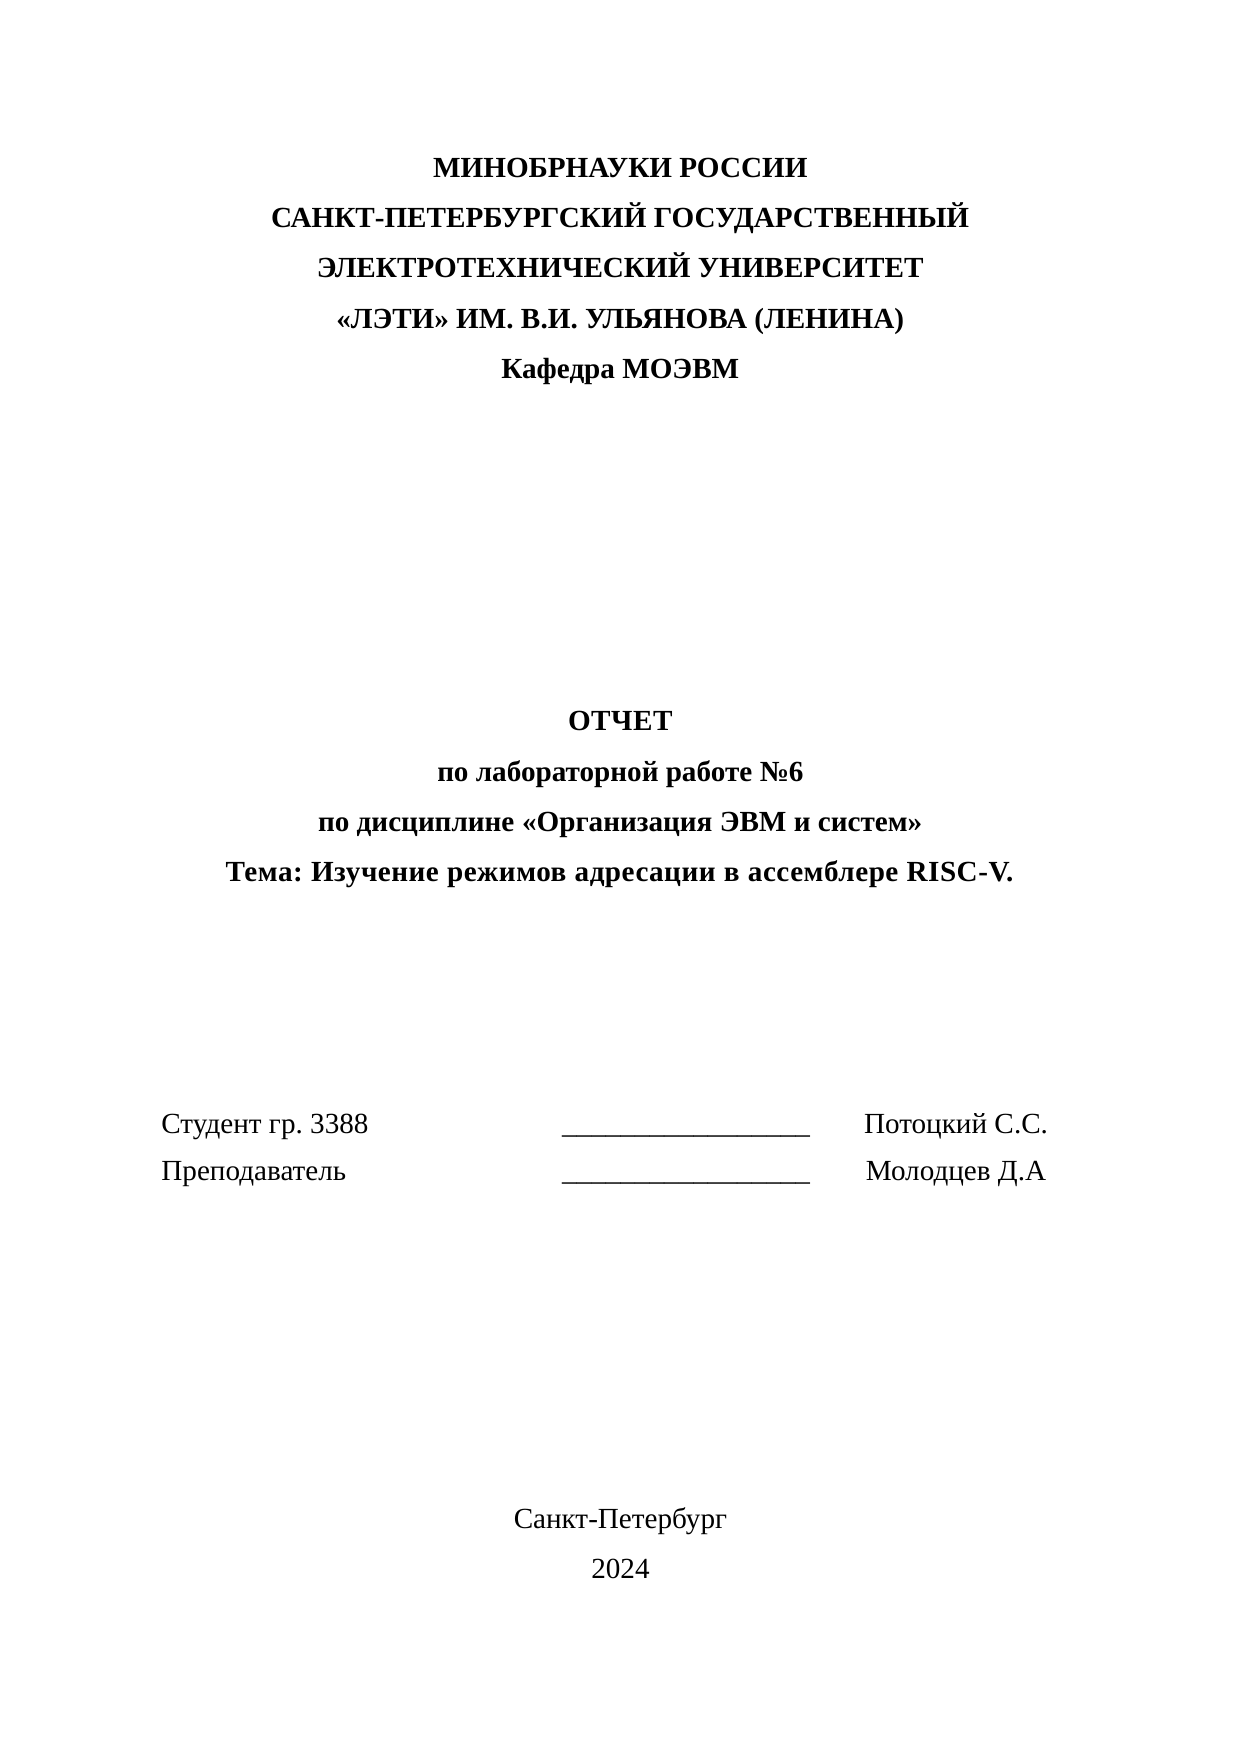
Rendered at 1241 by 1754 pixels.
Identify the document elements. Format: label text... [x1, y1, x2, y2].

text электротехнический университет [150, 251, 1090, 284]
table_header Студент гр. 3388 [150, 1106, 551, 1153]
text Санкт-Петербургский государственный [150, 200, 1090, 234]
text МИНОБРНАУКИ РОССИИ [150, 150, 1090, 183]
table_header _________________ [551, 1106, 821, 1153]
table_cell Преподаватель [150, 1153, 551, 1199]
table_cell _________________ [551, 1153, 821, 1199]
table_header Потоцкий С.С. [821, 1106, 1090, 1153]
text Кафедра МОЭВМ [150, 351, 1090, 385]
text по лабораторной работе №6 [150, 754, 1090, 787]
text 2024 [150, 1551, 1090, 1585]
table_cell Молодцев Д.А [821, 1153, 1090, 1199]
text «ЛЭТИ» им. В.И. Ульянова (Ленина) [150, 301, 1090, 334]
text по дисциплине «Организация ЭВМ и систем» [150, 804, 1090, 838]
text Тема: Изучение режимов адресации в ассемблере RISC-V. [150, 854, 1090, 888]
text отчет [150, 703, 1090, 737]
text Санкт-Петербург [150, 1501, 1090, 1535]
